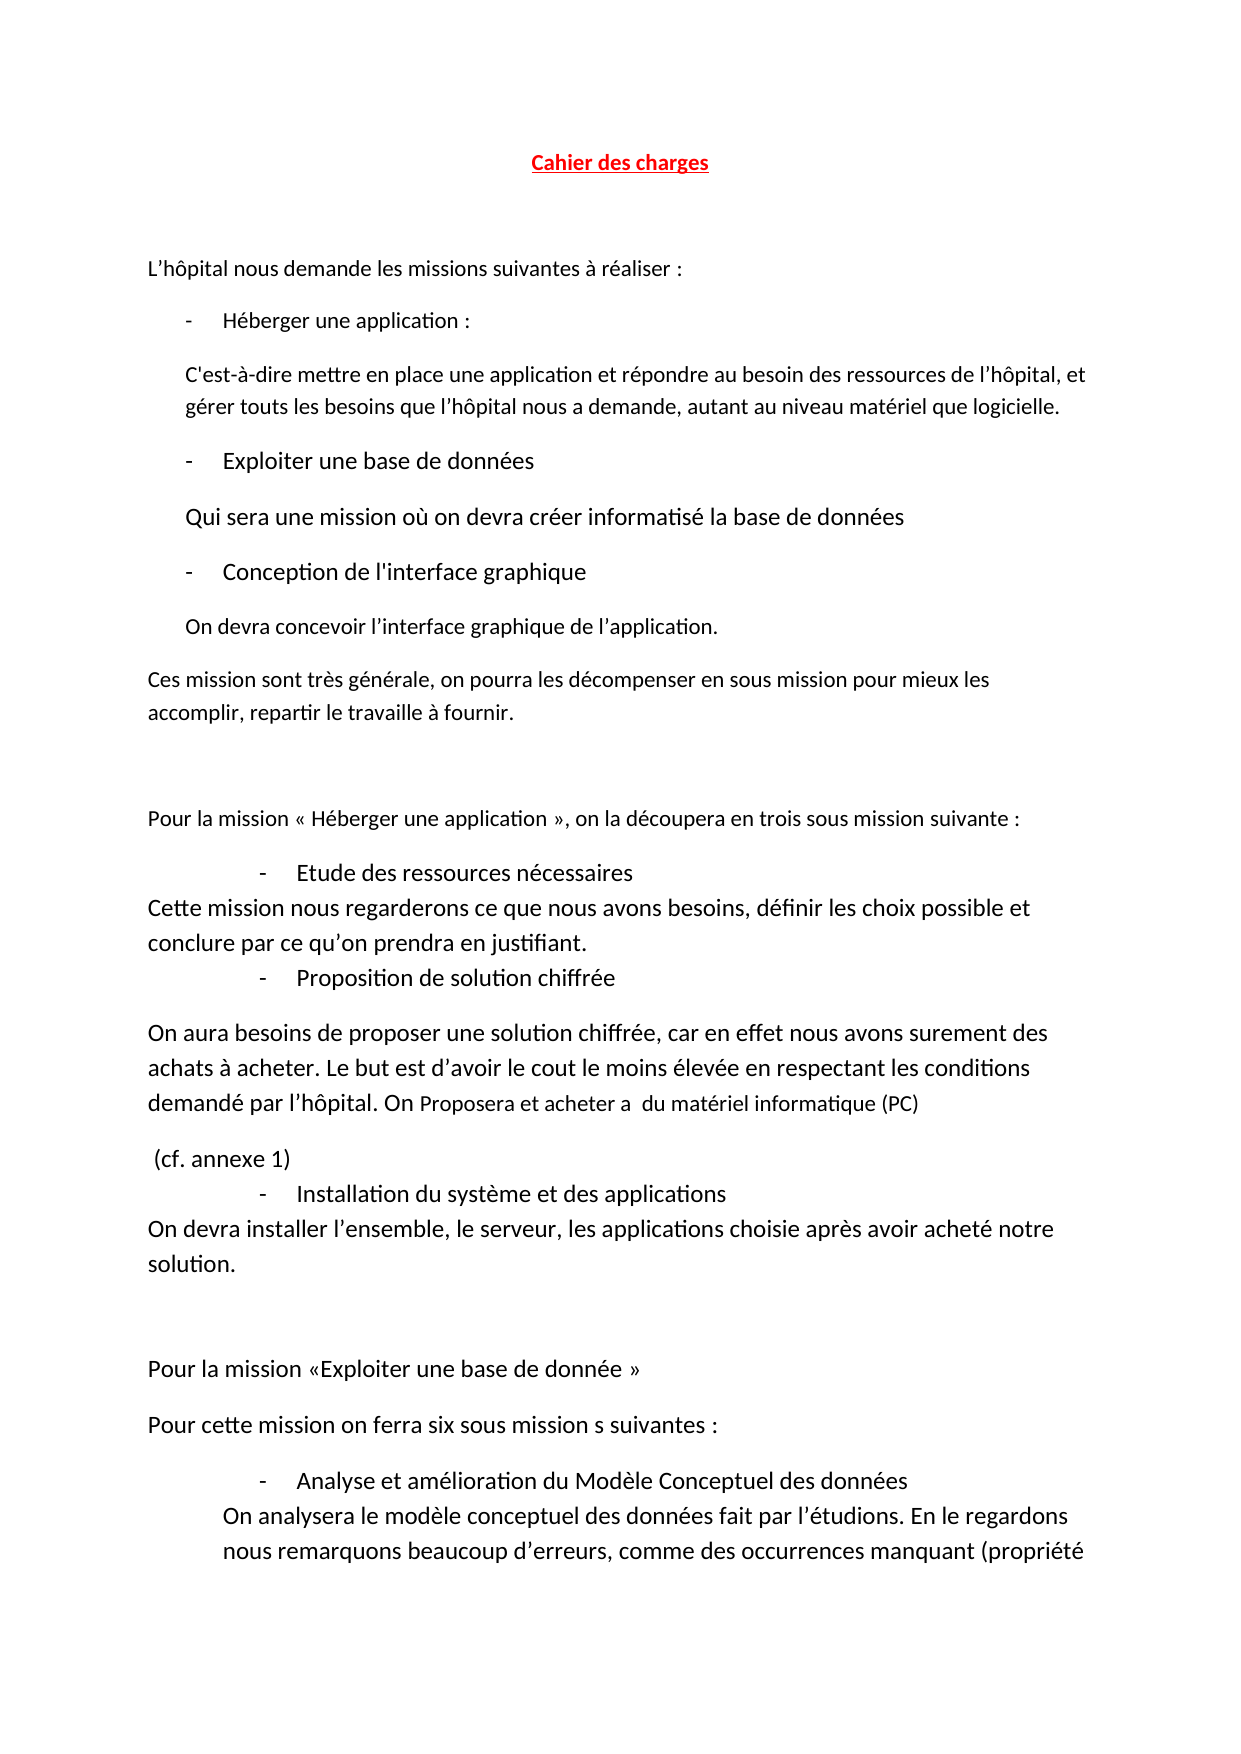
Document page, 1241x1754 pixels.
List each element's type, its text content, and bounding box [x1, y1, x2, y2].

list Exploiter une base de données [185, 445, 1093, 475]
text L’hôpital nous demande les missions suivantes à réaliser : [148, 254, 1093, 282]
list Etude des ressources nécessaires [259, 857, 1093, 887]
list Conception de l'interface graphique [185, 557, 1093, 587]
list (cf. annexe 1) [148, 1143, 1093, 1174]
list Proposition de solution chiffrée [259, 962, 1093, 992]
text Pour cette mission on ferra six sous mission s suivantes : [148, 1409, 1093, 1440]
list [223, 1500, 1093, 1566]
list On devra installer l’ensemble, le serveur, les applications choisie après avoir acheté notre solution. [148, 1213, 1093, 1279]
text Cahier des charges [148, 148, 1093, 176]
text On aura besoins de proposer une solution chiffrée, car en effet nous avons surement des achats à acheter. Le but est d’avoir le cout le moins élevée en respectant les conditions demandé par l’hôpital. On Proposera et acheter a du matériel informatique (PC) [148, 1017, 1093, 1118]
list Installation du système et des applications [259, 1178, 1093, 1209]
text On devra concevoir l’interface graphique de l’application. [185, 612, 1093, 640]
text Ces mission sont très générale, on pourra les décompenser en sous mission pour mieux les accomplir, repartir le travaille à fournir. [148, 665, 1093, 726]
text Qui sera une mission où on devra créer informatisé la base de données [185, 501, 1093, 531]
text Pour la mission « Héberger une application », on la découpera en trois sous mission suivante : [148, 804, 1093, 832]
list Héberger une application : [185, 307, 1093, 335]
text C'est-à-dire mettre en place une application et répondre au besoin des ressources de l’hôpital, et gérer touts les besoins que l’hôpital nous a demande, autant au niveau matériel que logicielle. [185, 360, 1093, 420]
list Cette mission nous regarderons ce que nous avons besoins, définir les choix possible et conclure par ce qu’on prendra en justifiant. [148, 892, 1093, 957]
list Pour la mission «Exploiter une base de donnée » [148, 1353, 1093, 1384]
list Analyse et amélioration du Modèle Conceptuel des données [259, 1465, 1093, 1496]
